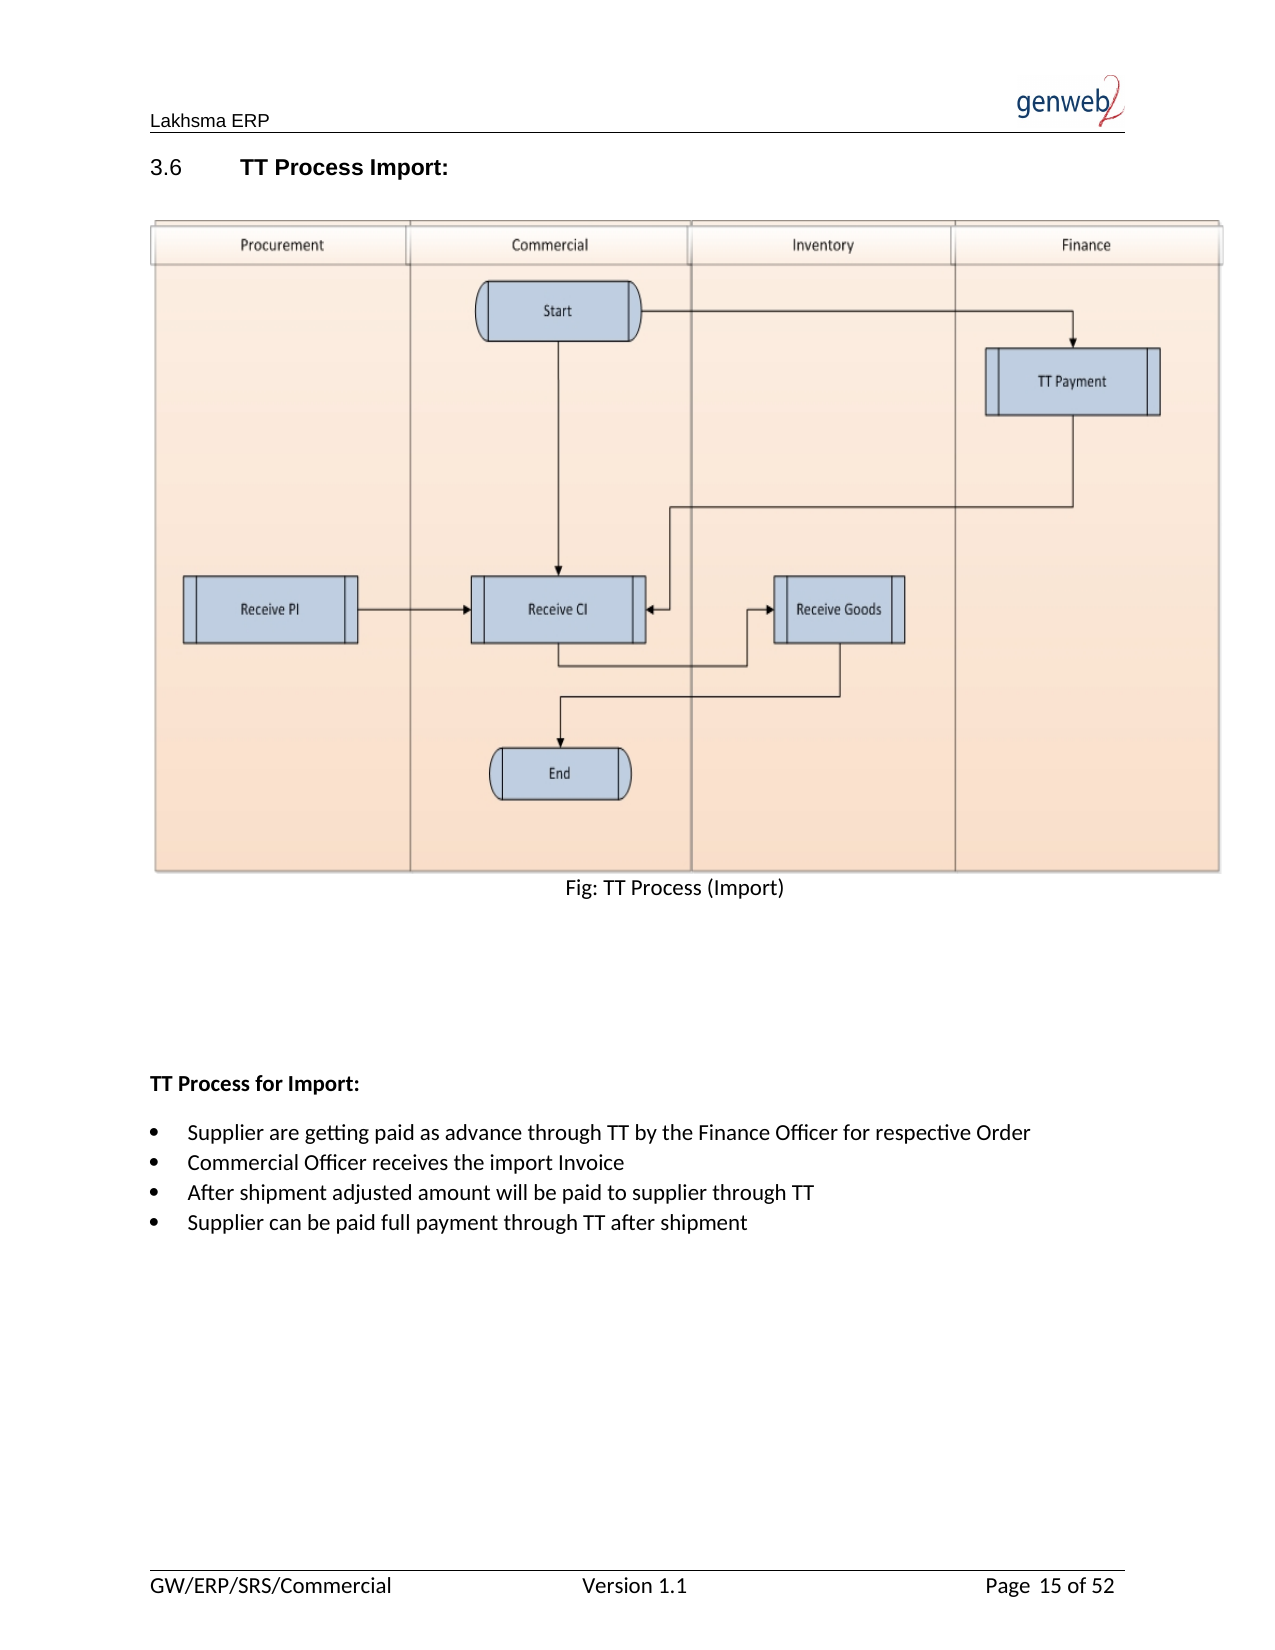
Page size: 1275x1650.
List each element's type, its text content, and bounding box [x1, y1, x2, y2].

picture [150, 220, 1224, 874]
picture [1017, 75, 1125, 128]
text Fig: TT Process (Import) [150, 874, 1125, 902]
list Commercial Officer receives the import Invoice [150, 1148, 1125, 1176]
subtitle TT Process Import: [150, 153, 1125, 180]
list After shipment adjusted amount will be paid to supplier through TT [150, 1178, 1125, 1206]
text TT Process for Import: [150, 1069, 1125, 1097]
list Supplier can be paid full payment through TT after shipment [150, 1208, 1125, 1236]
list Supplier are getting paid as advance through TT by the Finance Officer for respective Order [150, 1118, 1125, 1146]
